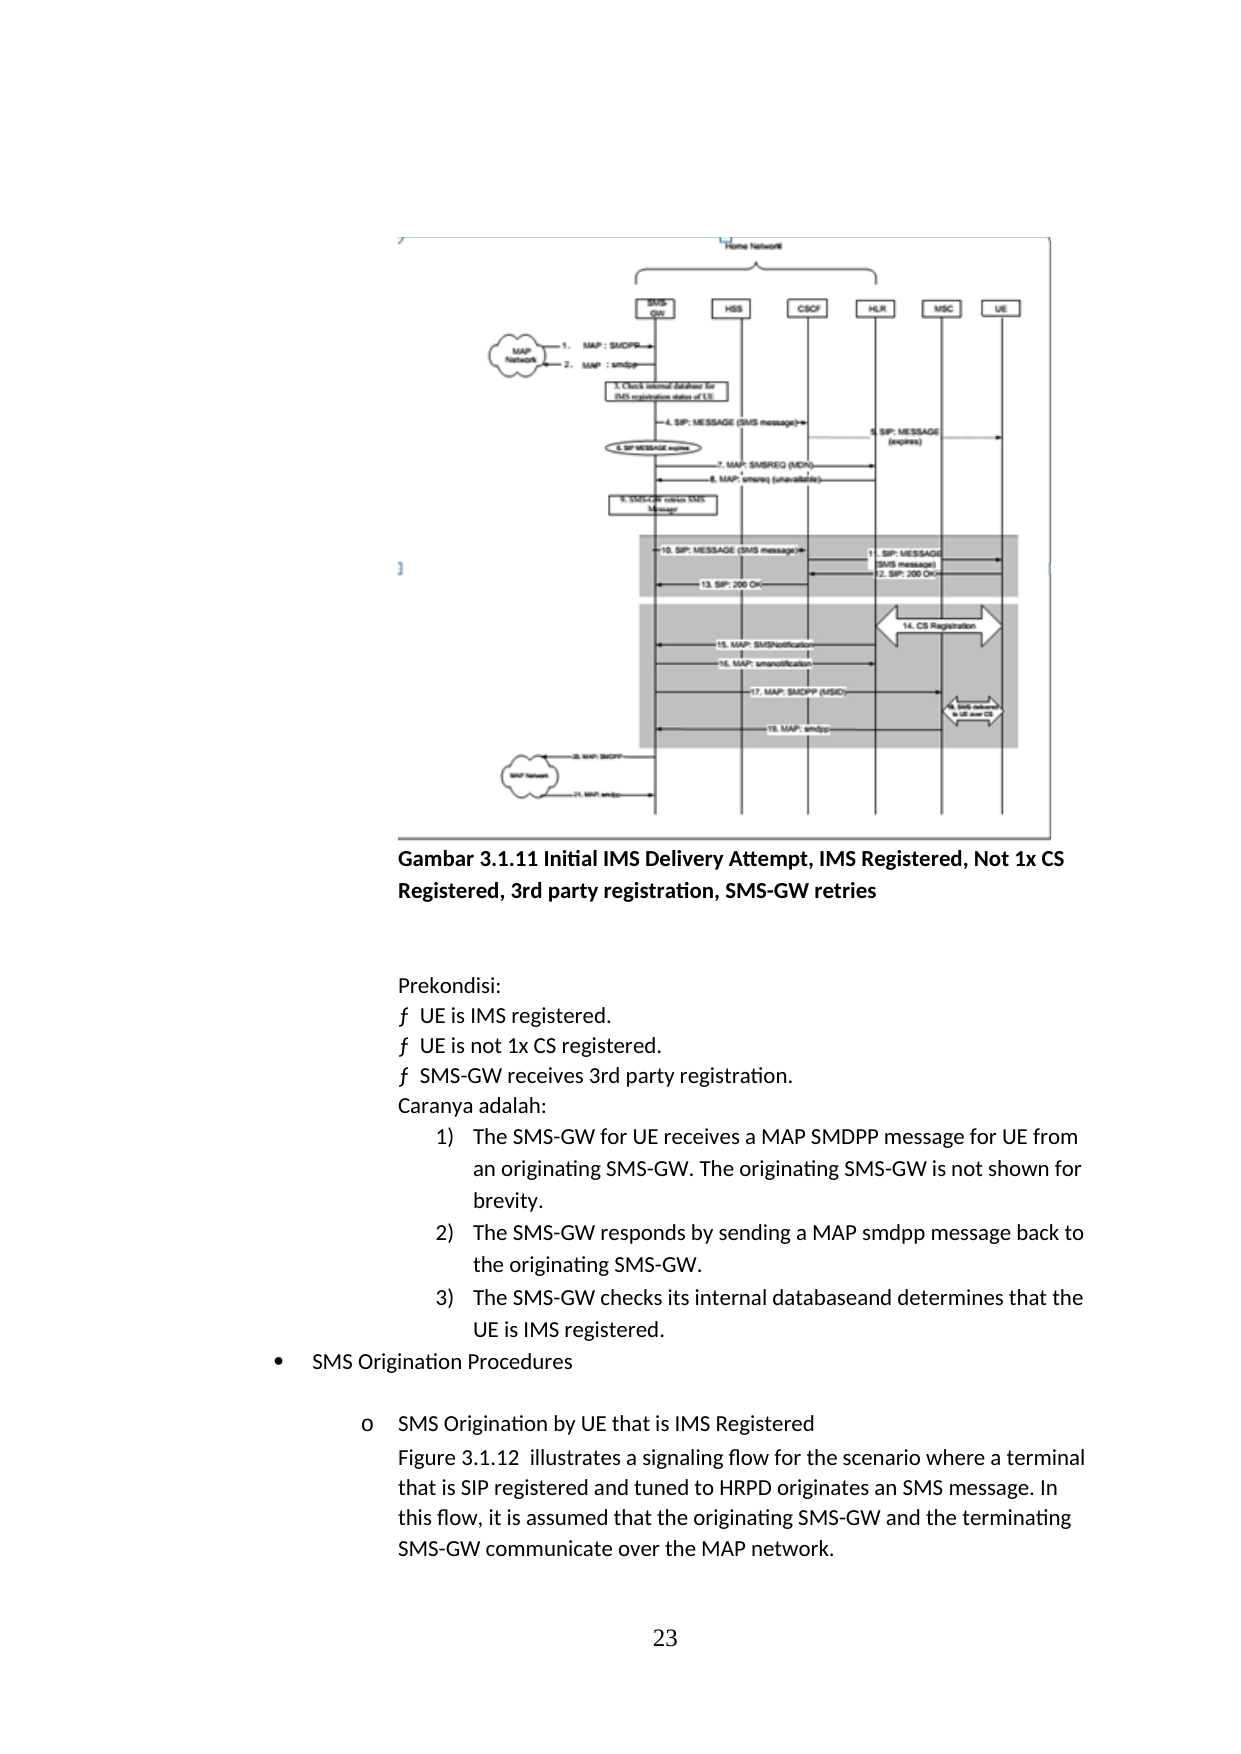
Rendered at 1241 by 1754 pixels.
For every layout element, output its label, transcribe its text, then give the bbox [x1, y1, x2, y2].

list The SMS-GW responds by sending a MAP smdpp message back to the originating SMS-GW. [435, 1218, 1093, 1278]
list Gambar 3.1.11 Initial IMS Delivery Attempt, IMS Registered, Not 1x CS Registered, 3rd party registration, SMS-GW retries [398, 844, 1093, 904]
list Caranya adalah: [398, 1092, 1093, 1119]
list Figure 3.1.12 illustrates a signaling flow for the scenario where a terminal that is SIP registered and tuned to HRPD originates an SMS message. In this flow, it is assumed that the originating SMS-GW and the terminating SMS-GW communicate over the MAP network. [398, 1443, 1093, 1562]
list SMS Origination by UE that is IMS Registered [360, 1409, 1093, 1439]
list The SMS-GW for UE receives a MAP SMDPP message for UE from an originating SMS-GW. The originating SMS-GW is not shown for brevity. [435, 1122, 1093, 1214]
list Prekondisi: [398, 971, 1093, 999]
list ƒ UE is IMS registered. [398, 1001, 1093, 1029]
list The SMS-GW checks its internal databaseand determines that the UE is IMS registered. [435, 1283, 1093, 1343]
picture [397, 237, 1052, 842]
list ƒ SMS-GW receives 3rd party registration. [398, 1061, 1093, 1089]
list SMS Origination Procedures [274, 1347, 1093, 1375]
list ƒ UE is not 1x CS registered. [398, 1031, 1093, 1059]
